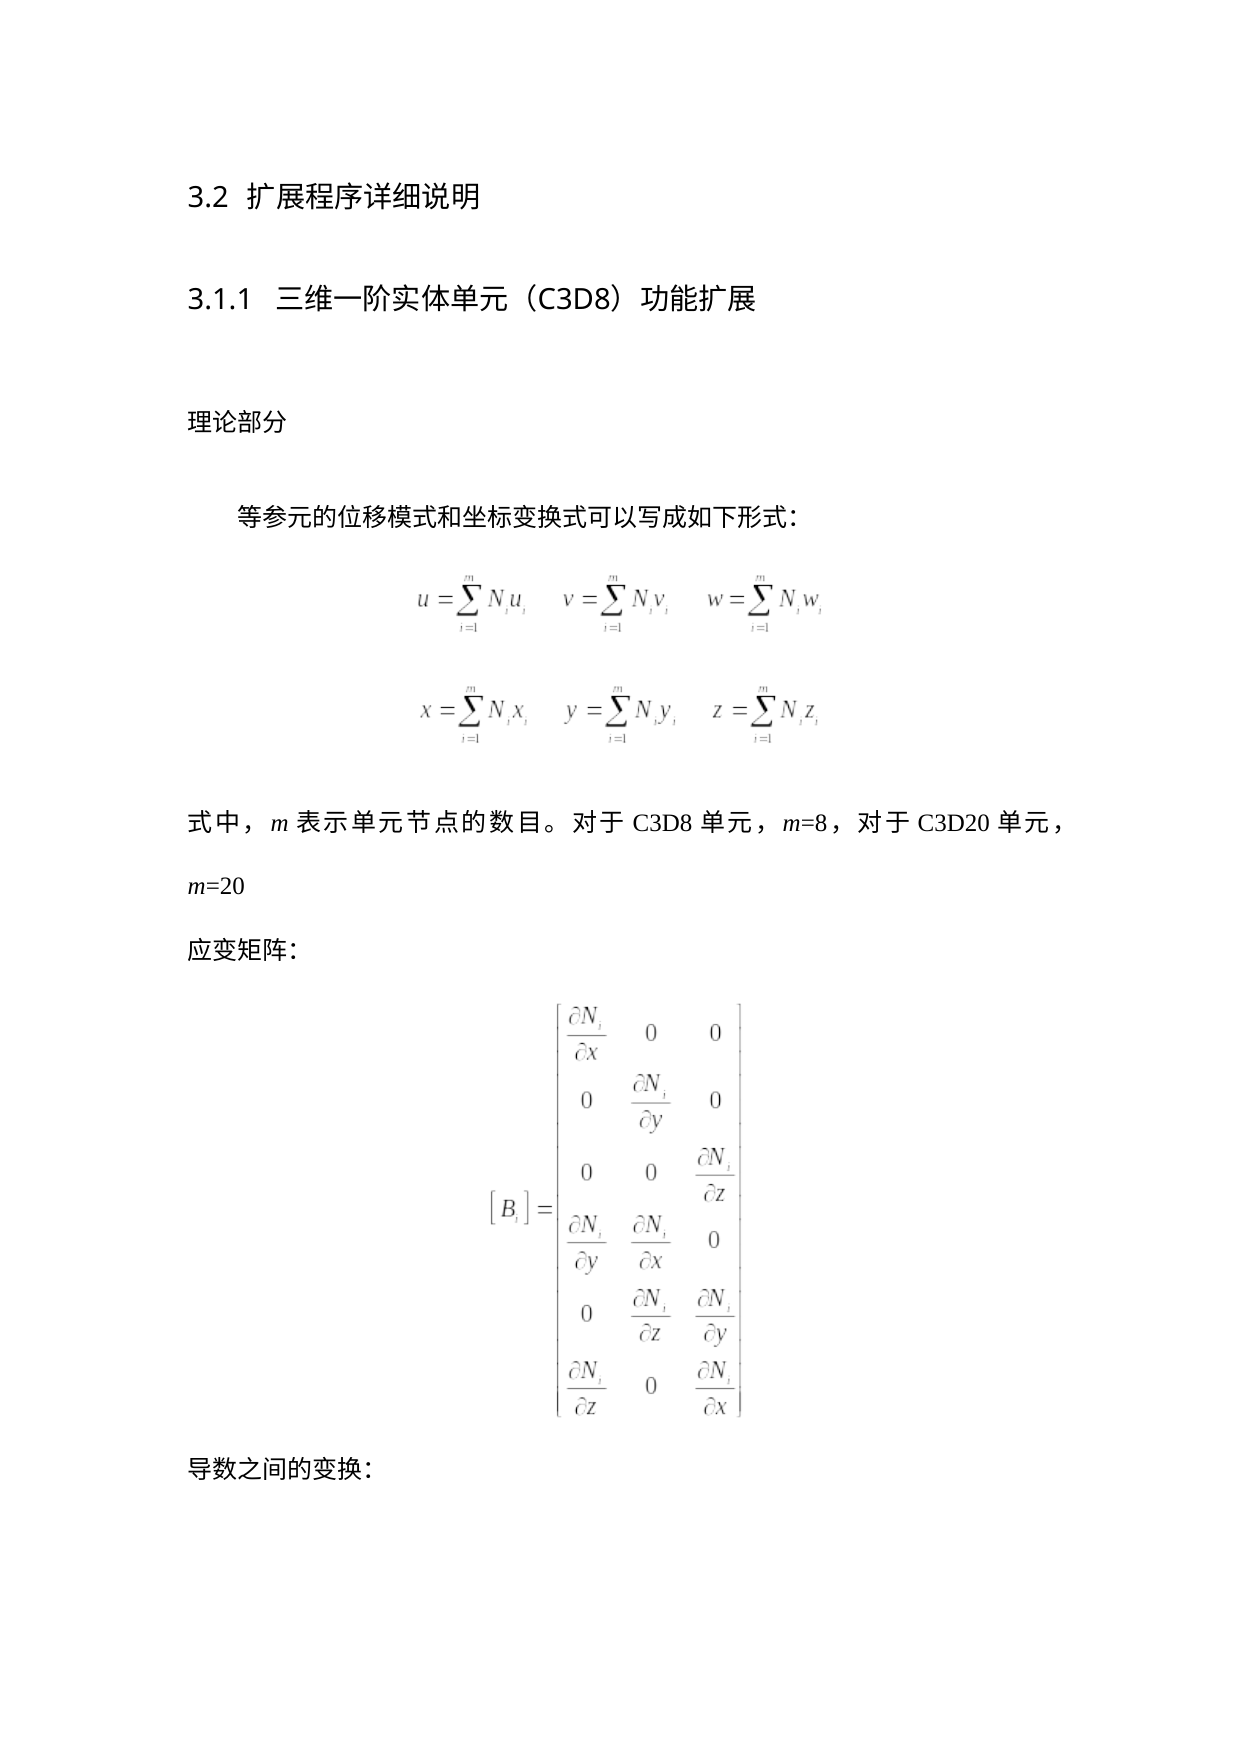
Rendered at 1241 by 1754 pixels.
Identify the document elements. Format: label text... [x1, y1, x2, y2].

text 应变矩阵： [187, 916, 1053, 981]
subtitle 理论部分 [187, 388, 1053, 453]
text 导数之间的变换： [187, 1435, 1053, 1500]
text 等参元的位移模式和坐标变换式可以写成如下形式： [187, 483, 1053, 548]
subtitle 扩展程序详细说明 [187, 162, 1053, 227]
text 式中，m表示单元节点的数目。对于C3D8单元，m=8，对于C3D20单元，m=20 [187, 788, 1053, 902]
subtitle 三维一阶实体单元（C3D8）功能扩展 [187, 264, 1053, 329]
